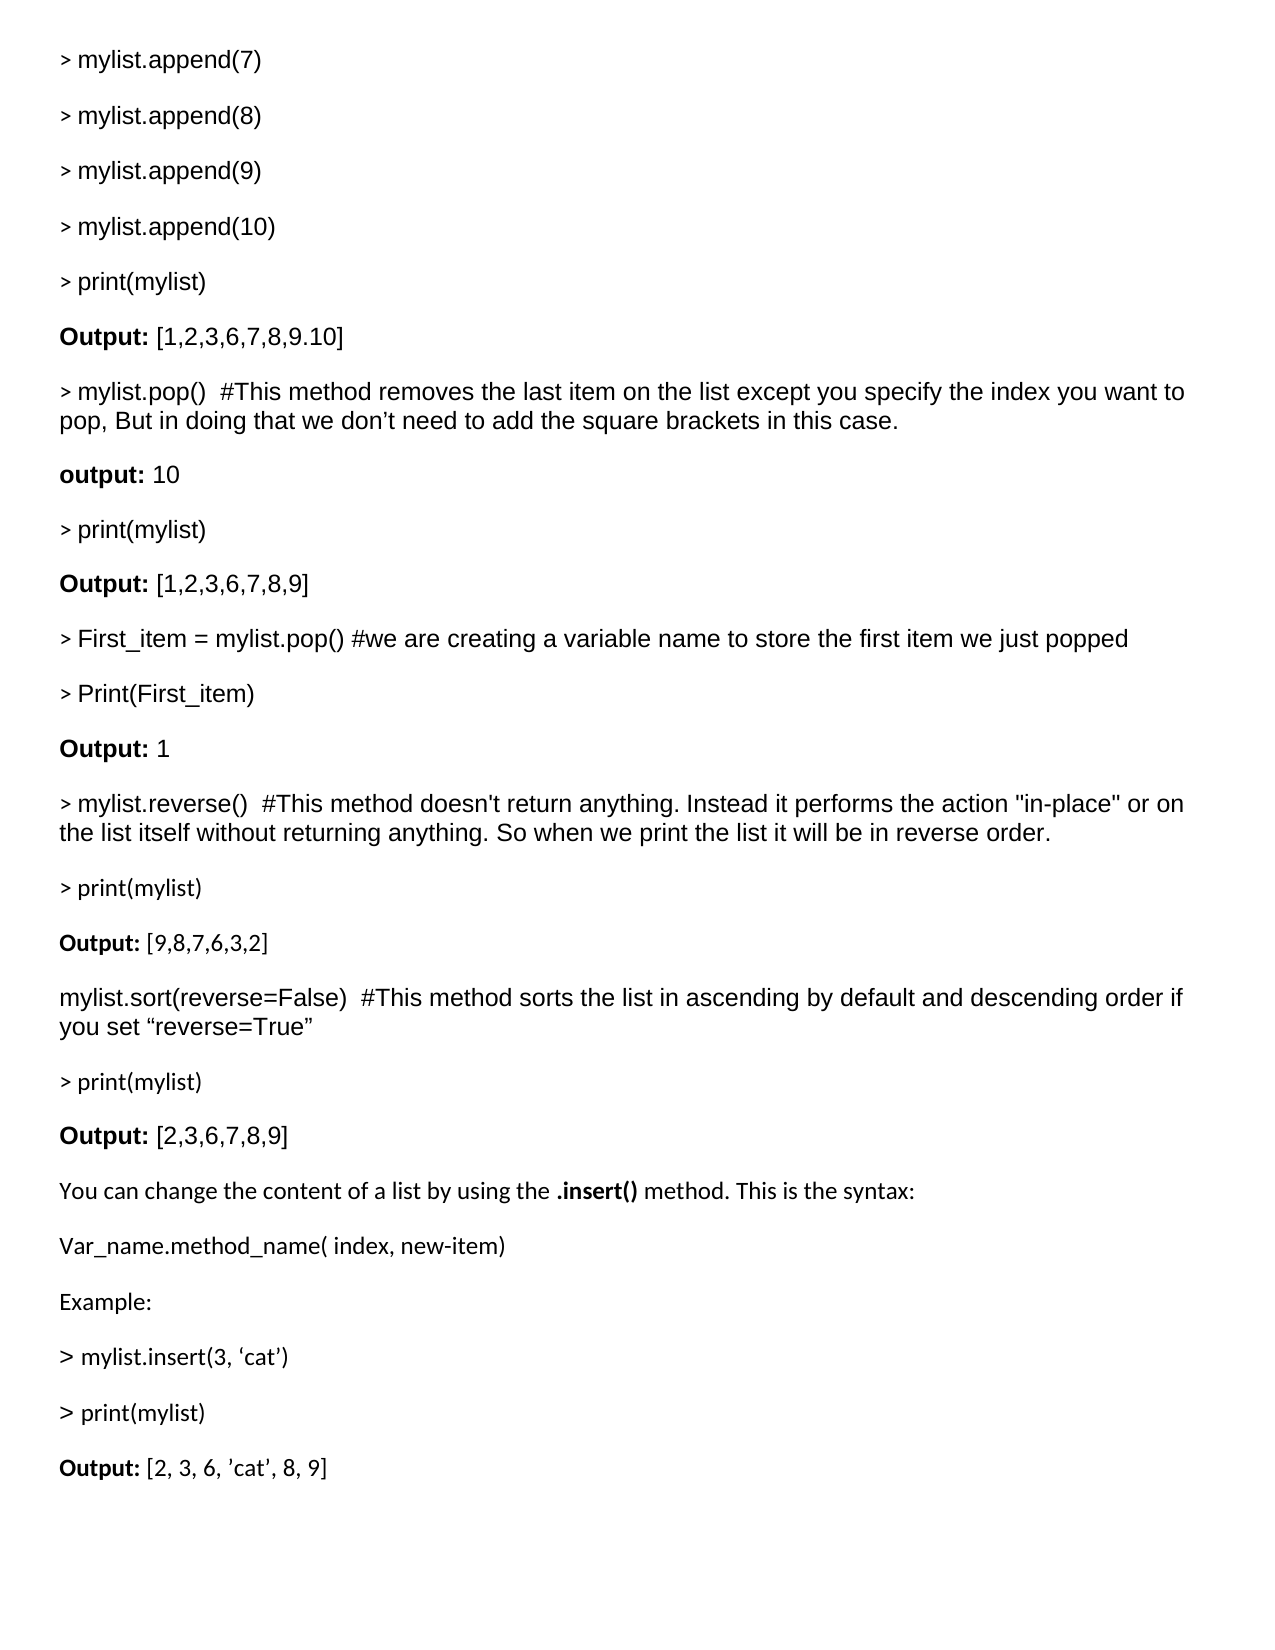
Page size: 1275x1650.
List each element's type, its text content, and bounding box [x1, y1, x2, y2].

text > mylist.append(8) [59, 100, 1211, 130]
text > mylist.insert(3, ‘cat’) [59, 1341, 1211, 1372]
text Output: [2, 3, 6, ’cat’, 8, 9] [59, 1452, 1211, 1483]
text Output: [2,3,6,7,8,9] [59, 1121, 1211, 1150]
text Output: 1 [59, 734, 1211, 763]
text > print(mylist) [59, 1397, 1211, 1427]
text output: 10 [59, 460, 1211, 489]
text > print(mylist) [59, 266, 1211, 297]
text > print(mylist) [59, 514, 1211, 544]
text > mylist.append(7) [59, 44, 1211, 75]
text Example: [59, 1286, 1211, 1316]
text > First_item = mylist.pop() #we are creating a variable name to store the first item we just popped [59, 623, 1211, 653]
text > mylist.append(9) [59, 155, 1211, 186]
text > mylist.pop() #This method removes the last item on the list except you specify the index you want to pop, But in doing that we don’t need to add the square brackets in this case. [59, 376, 1211, 435]
text > print(mylist) [59, 1066, 1211, 1096]
text You can change the content of a list by using the .insert() method. This is the syntax: [59, 1175, 1211, 1205]
text mylist.sort(reverse=False) #This method sorts the list in ascending by default and descending order if you set “reverse=True” [59, 983, 1211, 1041]
text > print(mylist) [59, 872, 1211, 903]
text Output: [1,2,3,6,7,8,9.10] [59, 322, 1211, 351]
text > mylist.append(10) [59, 211, 1211, 241]
text > mylist.reverse() #This method doesn't return anything. Instead it performs the action "in-place" or on the list itself without returning anything. So when we print the list it will be in reverse order. [59, 788, 1211, 847]
text Output: [9,8,7,6,3,2] [59, 928, 1211, 958]
text Var_name.method_name( index, new-item) [59, 1230, 1211, 1261]
text Output: [1,2,3,6,7,8,9] [59, 569, 1211, 598]
text > Print(First_item) [59, 678, 1211, 709]
